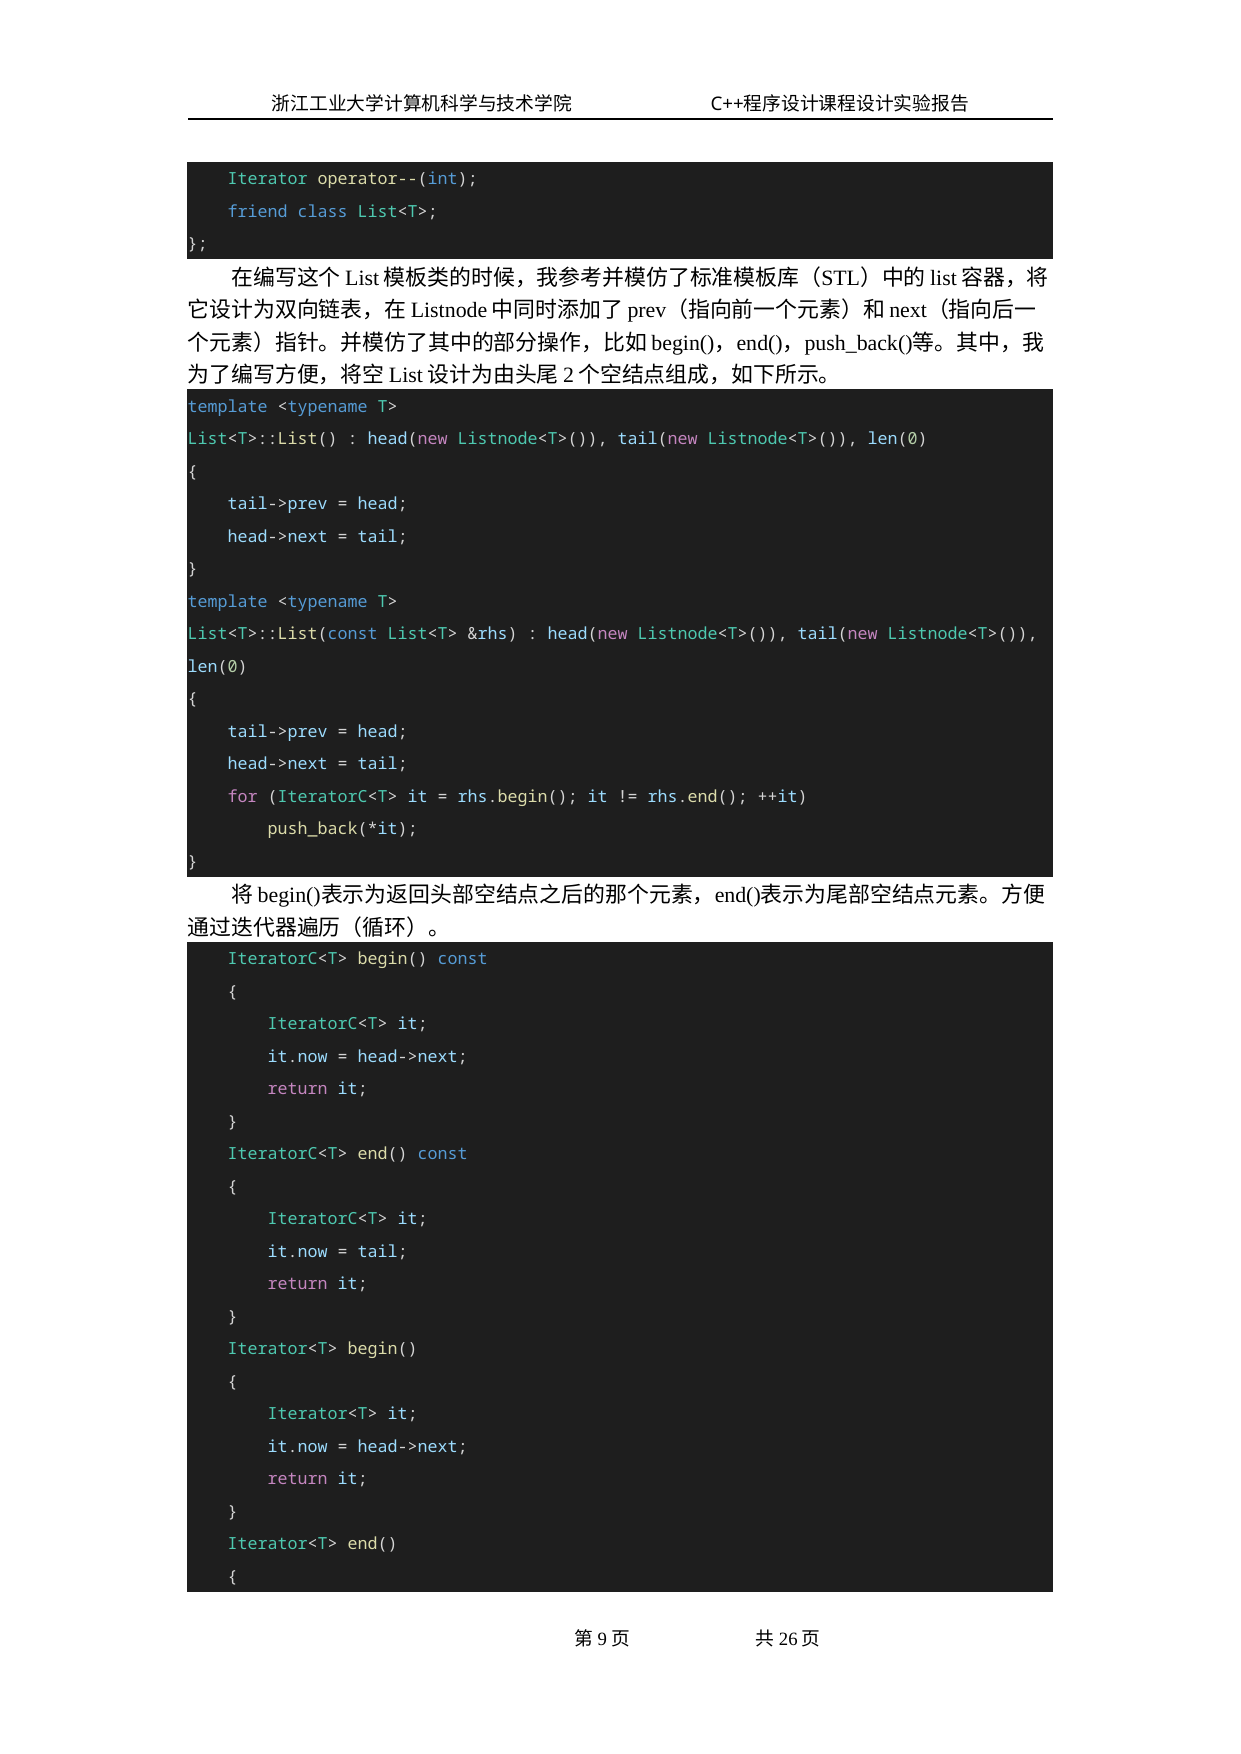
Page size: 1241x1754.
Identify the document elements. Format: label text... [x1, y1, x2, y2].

text return it; [187, 1462, 1053, 1494]
text return it; [187, 1267, 1053, 1299]
text } [187, 1494, 1053, 1527]
text Iterator operator--(int); [187, 162, 1053, 194]
text for (IteratorC<T> it = rhs.begin(); it != rhs.end(); ++it) [187, 779, 1053, 812]
text List<T>::List(const List<T> &rhs) : head(new Listnode<T>()), tail(new Listnode<T>()), len(0) [187, 617, 1053, 682]
text push_back(*it); [187, 812, 1053, 844]
text } [187, 1104, 1053, 1137]
text friend class List<T>; [187, 194, 1053, 227]
text IteratorC<T> begin() const [187, 942, 1053, 974]
text it.now = head->next; [187, 1429, 1053, 1462]
text } [187, 844, 1053, 877]
text { [187, 1364, 1053, 1397]
text } [187, 552, 1053, 584]
text tail->prev = head; [187, 487, 1053, 519]
text { [187, 1169, 1053, 1202]
text Iterator<T> end() [187, 1527, 1053, 1559]
list 将begin()表示为返回头部空结点之后的那个元素，end()表示为尾部空结点元素。方便通过迭代器遍历（循环）。 [187, 877, 1053, 942]
text it.now = tail; [187, 1234, 1053, 1267]
text IteratorC<T> end() const [187, 1137, 1053, 1169]
text { [187, 454, 1053, 487]
text it.now = head->next; [187, 1039, 1053, 1072]
text return it; [187, 1072, 1053, 1104]
text Iterator<T> begin() [187, 1332, 1053, 1364]
text tail->prev = head; [187, 714, 1053, 747]
text IteratorC<T> it; [187, 1007, 1053, 1039]
text }; [187, 227, 1053, 259]
text { [187, 974, 1053, 1007]
text Iterator<T> it; [187, 1397, 1053, 1429]
list 在编写这个List模板类的时候，我参考并模仿了标准模板库（STL）中的list容器，将它设计为双向链表，在Listnode中同时添加了prev（指向前一个元素）和next（指向后一个元素）指针。并模仿了其中的部分操作，比如begin()，end()，push_back()等。其中，我为了编写方便，将空List设计为由头尾2个空结点组成，如下所示。 [187, 259, 1053, 389]
text head->next = tail; [187, 519, 1053, 552]
text { [187, 682, 1053, 714]
text { [187, 1559, 1053, 1592]
text List<T>::List() : head(new Listnode<T>()), tail(new Listnode<T>()), len(0) [187, 422, 1053, 454]
text template <typename T> [187, 389, 1053, 422]
text IteratorC<T> it; [187, 1202, 1053, 1234]
text template <typename T> [187, 584, 1053, 617]
text head->next = tail; [187, 747, 1053, 779]
text } [187, 1299, 1053, 1332]
